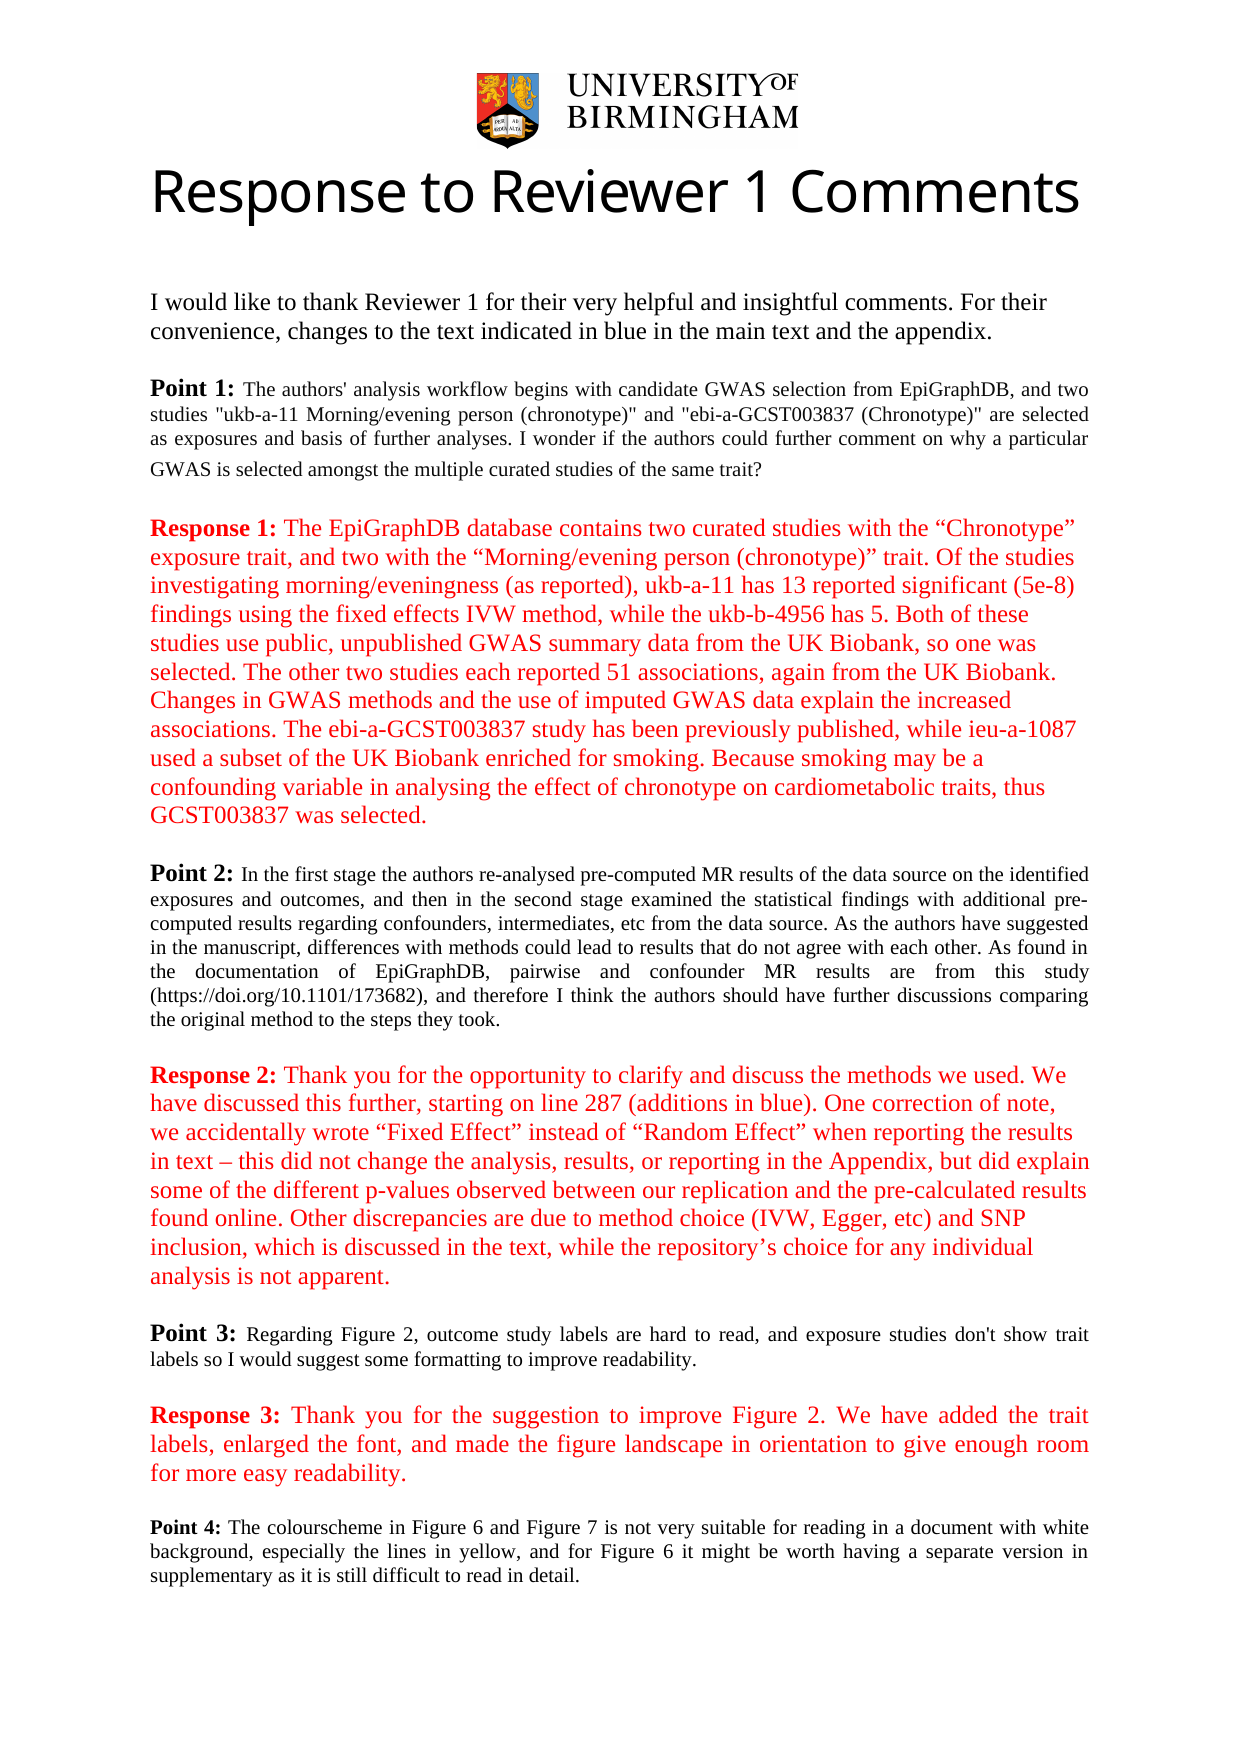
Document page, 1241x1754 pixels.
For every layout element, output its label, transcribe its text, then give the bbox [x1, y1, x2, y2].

text Response 2: Thank you for the opportunity to clarify and discuss the methods we used. We have discussed this further, starting on line 287 (additions in blue). One correction of note, we accidentally wrote “Fixed Effect” instead of “Random Effect” when reporting the results in text – this did not change the analysis, results, or reporting in the Appendix, but did explain some of the different p-values observed between our replication and the pre-calculated results found online. Other discrepancies are due to method choice (IVW, Egger, etc) and SNP inclusion, which is discussed in the text, while the repository’s choice for any individual analysis is not apparent. [150, 1060, 1090, 1290]
title Response to Reviewer 1 Comments [150, 150, 1090, 229]
text Point 2: In the first stage the authors re-analysed pre-computed MR results of the data source on the identified exposures and outcomes, and then in the second stage examined the statistical findings with additional pre-computed results regarding confounders, intermediates, etc from the data source. As the authors have suggested in the manuscript, differences with methods could lead to results that do not agree with each other. As found in the documentation of EpiGraphDB, pairwise and confounder MR results are from this study (https://doi.org/10.1101/173682), and therefore I think the authors should have further discussions comparing the original method to the steps they took. [150, 858, 1090, 1031]
text Response 3: Thank you for the suggestion to improve Figure 2. We have added the trait labels, enlarged the font, and made the figure landscape in orientation to give enough room for more easy readability. [150, 1400, 1090, 1486]
text Point 1: The authors' analysis workflow begins with candidate GWAS selection from EpiGraphDB, and two studies "ukb-a-11 Morning/evening person (chronotype)" and "ebi-a-GCST003837 (Chronotype)" are selected as exposures and basis of further analyses. I wonder if the authors could further comment on why a particular GWAS is selected amongst the multiple curated studies of the same trait? [150, 373, 1090, 484]
text Response 1: The EpiGraphDB database contains two curated studies with the “Chronotype” exposure trait, and two with the “Morning/evening person (chronotype)” trait. Of the studies investigating morning/eveningness (as reported), ukb-a-11 has 13 reported significant (5e-8) findings using the fixed effects IVW method, while the ukb-b-4956 has 5. Both of these studies use public, unpublished GWAS summary data from the UK Biobank, so one was selected. The other two studies each reported 51 associations, again from the UK Biobank. Changes in GWAS methods and the use of imputed GWAS data explain the increased associations. The ebi-a-GCST003837 study has been previously published, while ieu-a-1087 used a subset of the UK Biobank enriched for smoking. Because smoking may be a confounding variable in analysing the effect of chronotype on cardiometabolic traits, thus GCST003837 was selected. [150, 513, 1090, 829]
text Point 4: The colourscheme in Figure 6 and Figure 7 is not very suitable for reading in a document with white background, especially the lines in yellow, and for Figure 6 it might be worth having a separate version in supplementary as it is still difficult to read in detail. [150, 1515, 1090, 1587]
text Point 3: Regarding Figure 2, outcome study labels are hard to read, and exposure studies don't show trait labels so I would suggest some formatting to improve readability. [150, 1318, 1090, 1371]
text I would like to thank Reviewer 1 for their very helpful and insightful comments. For their convenience, changes to the text indicated in blue in the main text and the appendix. [150, 287, 1090, 344]
picture [476, 73, 799, 149]
